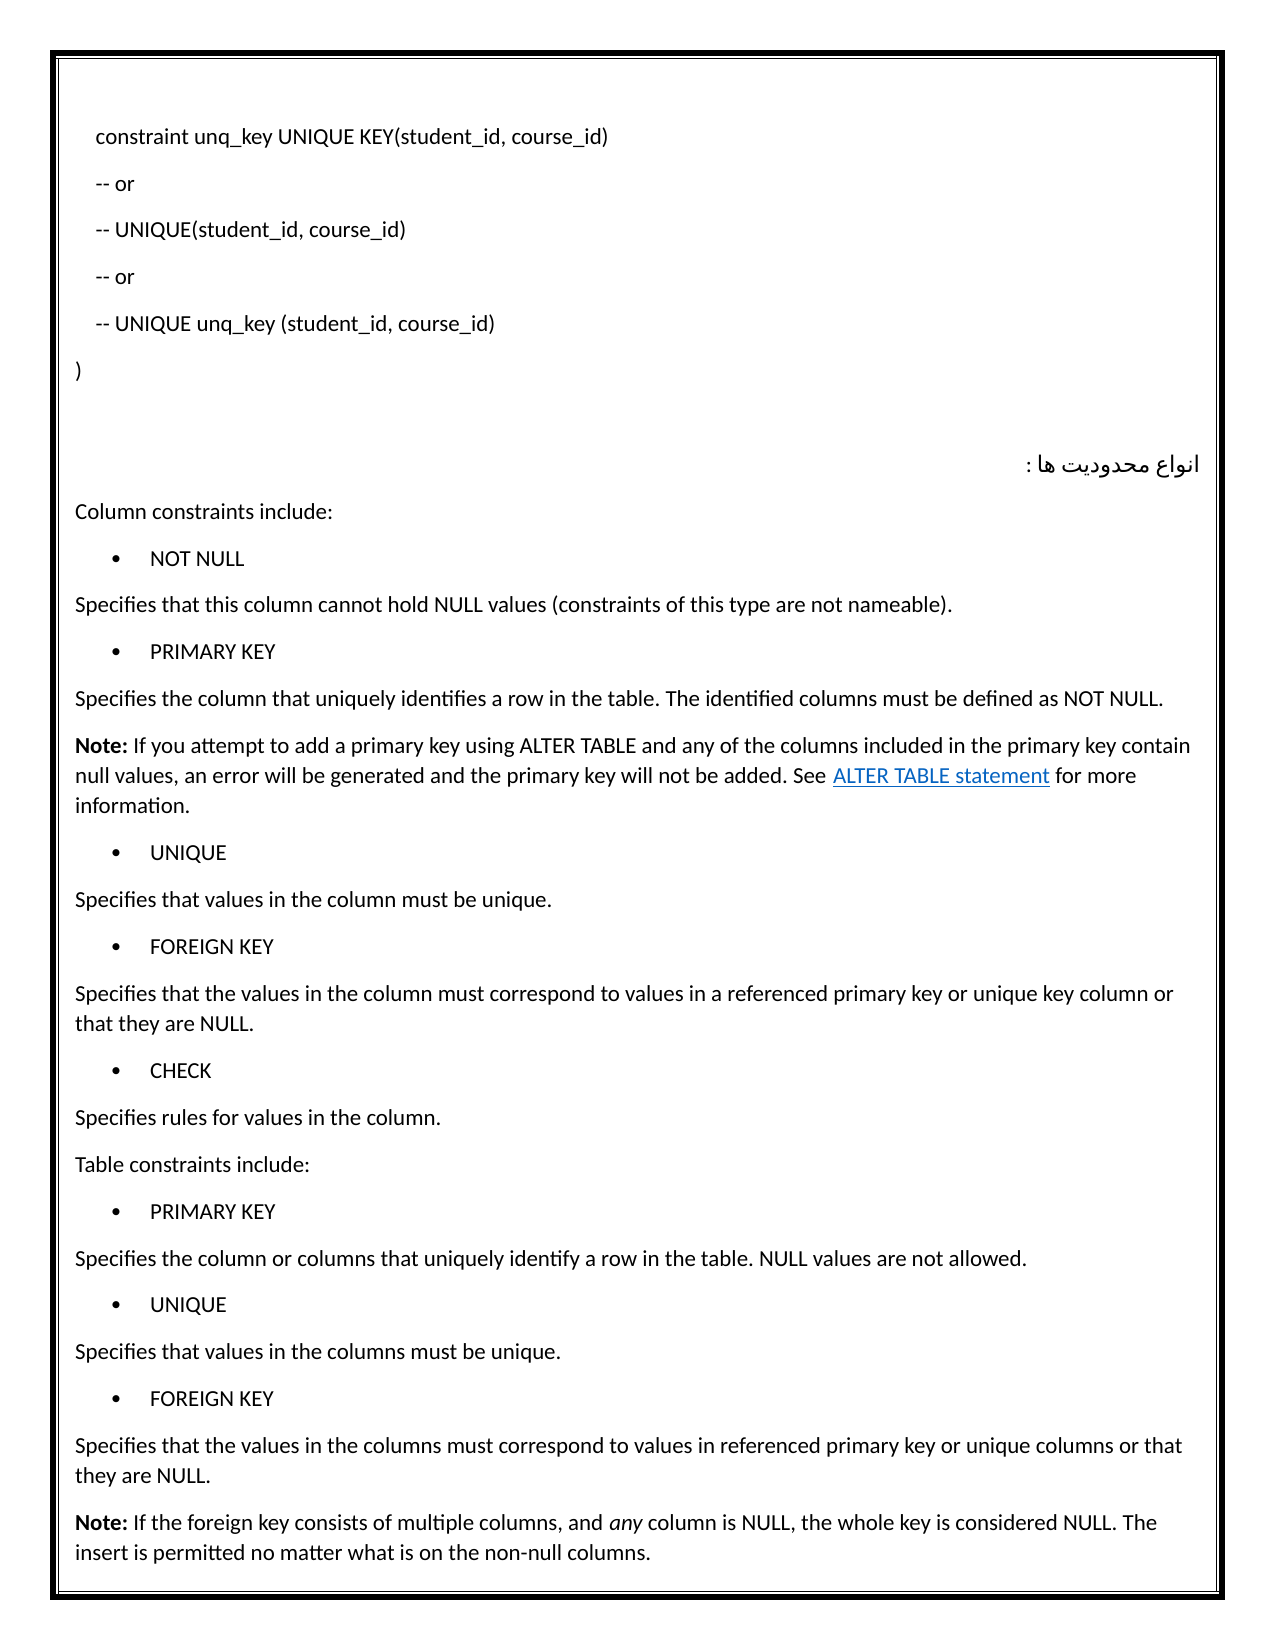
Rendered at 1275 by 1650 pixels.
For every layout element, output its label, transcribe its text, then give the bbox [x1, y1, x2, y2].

list FOREIGN KEY [112, 1384, 1200, 1412]
text ) [75, 356, 1200, 384]
text constraint unq_key UNIQUE KEY(student_id, course_id) [75, 122, 1200, 150]
text Specifies that values in the column must be unique. [75, 885, 1200, 913]
text Specifies that values in the columns must be unique. [75, 1337, 1200, 1366]
list PRIMARY KEY [112, 1197, 1200, 1225]
text -- or [75, 262, 1200, 291]
text Specifies that the values in the columns must correspond to values in referenced primary key or unique columns or that they are NULL. [75, 1431, 1200, 1489]
text Specifies that the values in the column must correspond to values in a referenced primary key or unique key column or that they are NULL. [75, 979, 1200, 1037]
text Table constraints include: [75, 1150, 1200, 1178]
text Note: If you attempt to add a primary key using ALTER TABLE and any of the columns included in the primary key contain null values, an error will be generated and the primary key will not be added. See ALTER TABLE statement for more information. [75, 731, 1200, 820]
list PRIMARY KEY [112, 637, 1200, 666]
text -- UNIQUE unq_key (student_id, course_id) [75, 309, 1200, 337]
text Specifies the column or columns that uniquely identify a row in the table. NULL values are not allowed. [75, 1244, 1200, 1272]
list UNIQUE [112, 838, 1200, 867]
text Note: If the foreign key consists of multiple columns, and any column is NULL, the whole key is considered NULL. The insert is permitted no matter what is on the non-null columns. [75, 1508, 1200, 1567]
text -- or [75, 169, 1200, 197]
list CHECK [112, 1056, 1200, 1084]
text انواع محدودیت ها : [75, 450, 1200, 478]
text Specifies that this column cannot hold NULL values (constraints of this type are not nameable). [75, 591, 1200, 619]
text -- UNIQUE(student_id, course_id) [75, 216, 1200, 244]
list FOREIGN KEY [112, 932, 1200, 960]
text Column constraints include: [75, 497, 1200, 525]
list NOT NULL [112, 544, 1200, 572]
text Specifies rules for values in the column. [75, 1103, 1200, 1131]
text Specifies the column that uniquely identifies a row in the table. The identified columns must be defined as NOT NULL. [75, 684, 1200, 712]
list UNIQUE [112, 1291, 1200, 1319]
